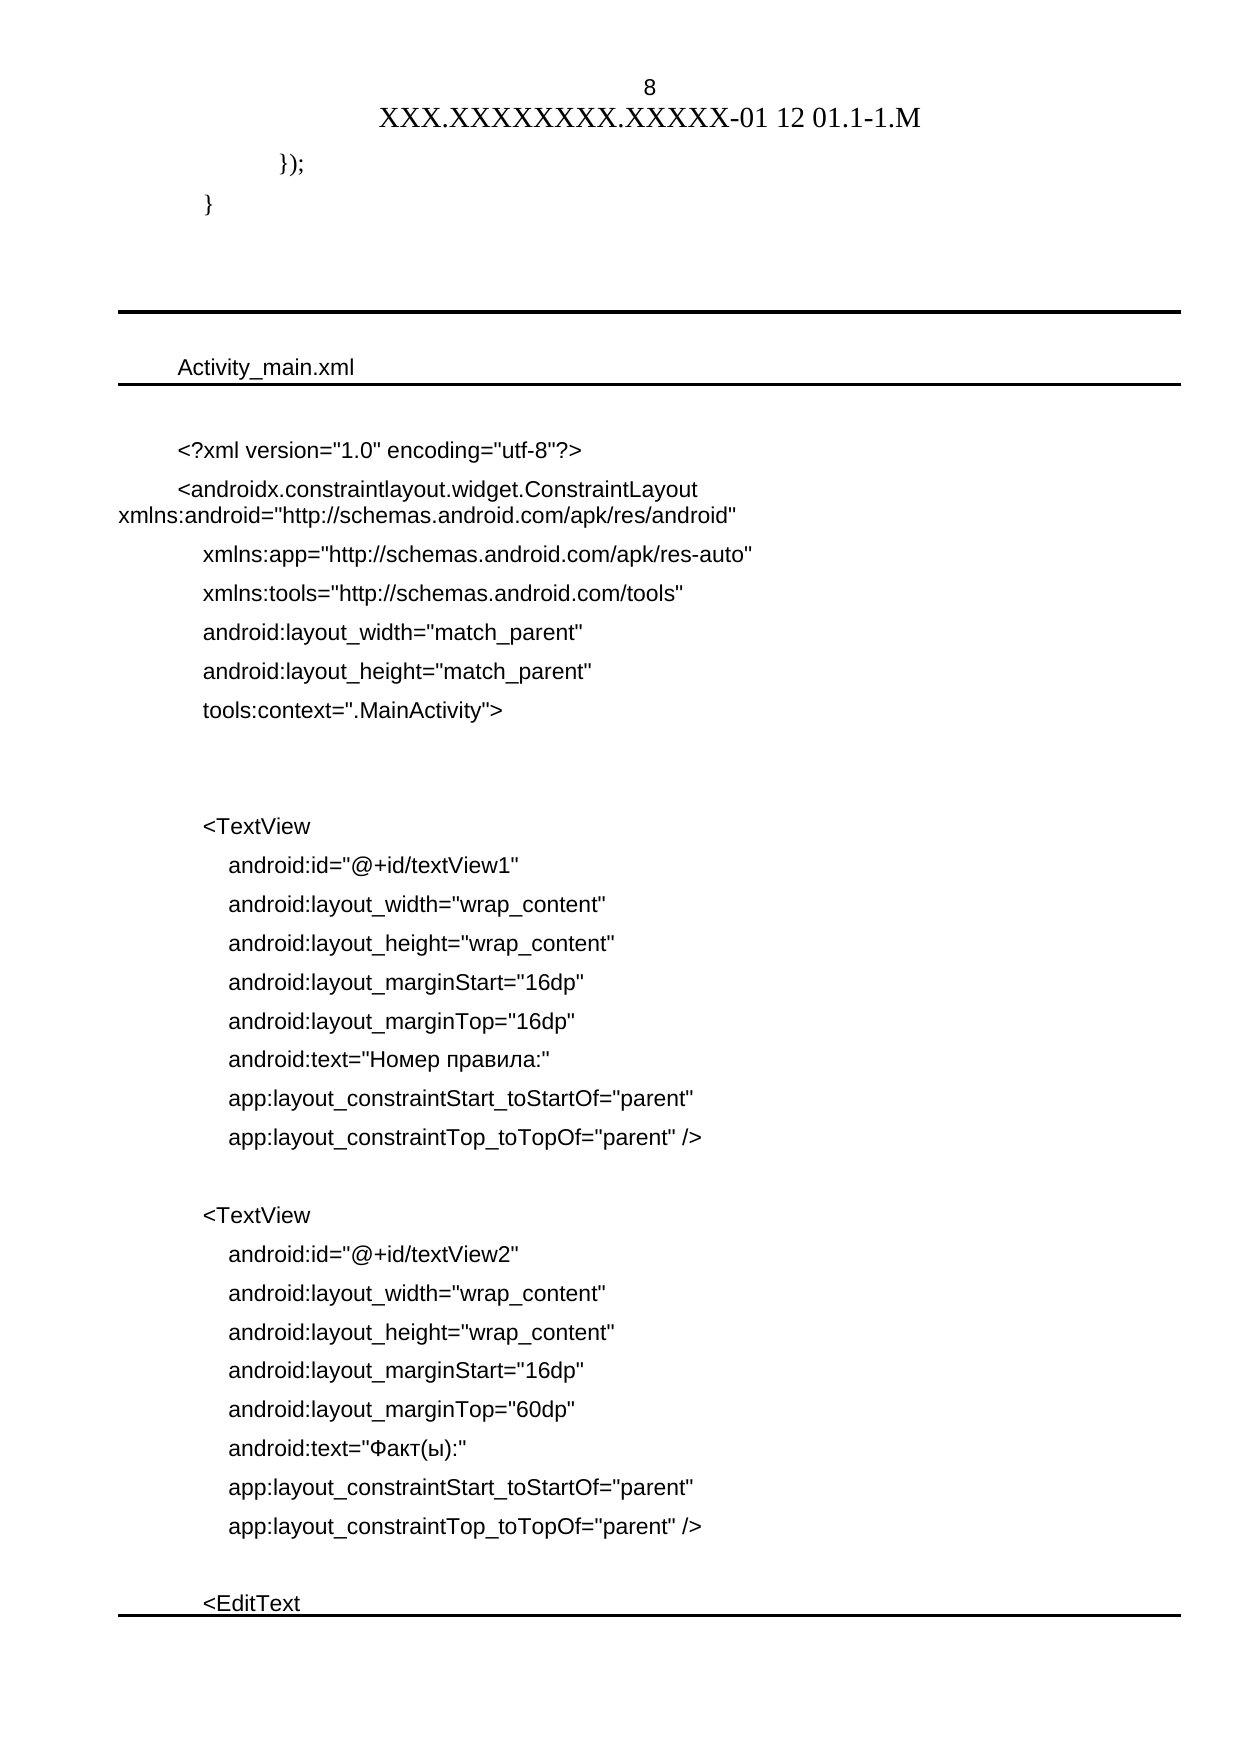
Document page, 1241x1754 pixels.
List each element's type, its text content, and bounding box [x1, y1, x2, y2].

text <?xml version="1.0" encoding="utf-8"?> [118, 437, 1181, 464]
text android:layout_width="wrap_content" [118, 1279, 1181, 1306]
text android:id="@+id/textView2" [118, 1241, 1181, 1267]
text <TextView [118, 813, 1181, 840]
text android:layout_height="wrap_content" [118, 930, 1181, 956]
text app:layout_constraintStart_toStartOf="parent" [118, 1474, 1181, 1500]
text }); [118, 148, 1181, 176]
text android:layout_marginTop="16dp" [118, 1008, 1181, 1034]
text xmlns:tools="http://schemas.android.com/tools" [118, 580, 1181, 607]
text <androidx.constraintlayout.widget.ConstraintLayout xmlns:android="http://schemas.android.com/apk/res/android" [118, 476, 1181, 529]
text <TextView [118, 1202, 1181, 1228]
text android:layout_height="match_parent" [118, 658, 1181, 684]
text Activity_main.xml [118, 349, 1181, 383]
text android:layout_height="wrap_content" [118, 1318, 1181, 1345]
text app:layout_constraintTop_toTopOf="parent" /> [118, 1124, 1181, 1151]
text android:text="Факт(ы):" [118, 1435, 1181, 1461]
text xmlns:app="http://schemas.android.com/apk/res-auto" [118, 541, 1181, 568]
text android:layout_marginStart="16dp" [118, 969, 1181, 995]
text android:id="@+id/textView1" [118, 852, 1181, 878]
text android:layout_width="match_parent" [118, 619, 1181, 645]
text app:layout_constraintTop_toTopOf="parent" /> [118, 1513, 1181, 1539]
text android:text="Номер правила:" [118, 1046, 1181, 1073]
text <EditText [118, 1590, 1181, 1614]
text tools:context=".MainActivity"> [118, 697, 1181, 723]
text } [118, 189, 1181, 218]
text android:layout_marginTop="60dp" [118, 1396, 1181, 1422]
text app:layout_constraintStart_toStartOf="parent" [118, 1085, 1181, 1112]
text android:layout_marginStart="16dp" [118, 1357, 1181, 1384]
text android:layout_width="wrap_content" [118, 891, 1181, 917]
